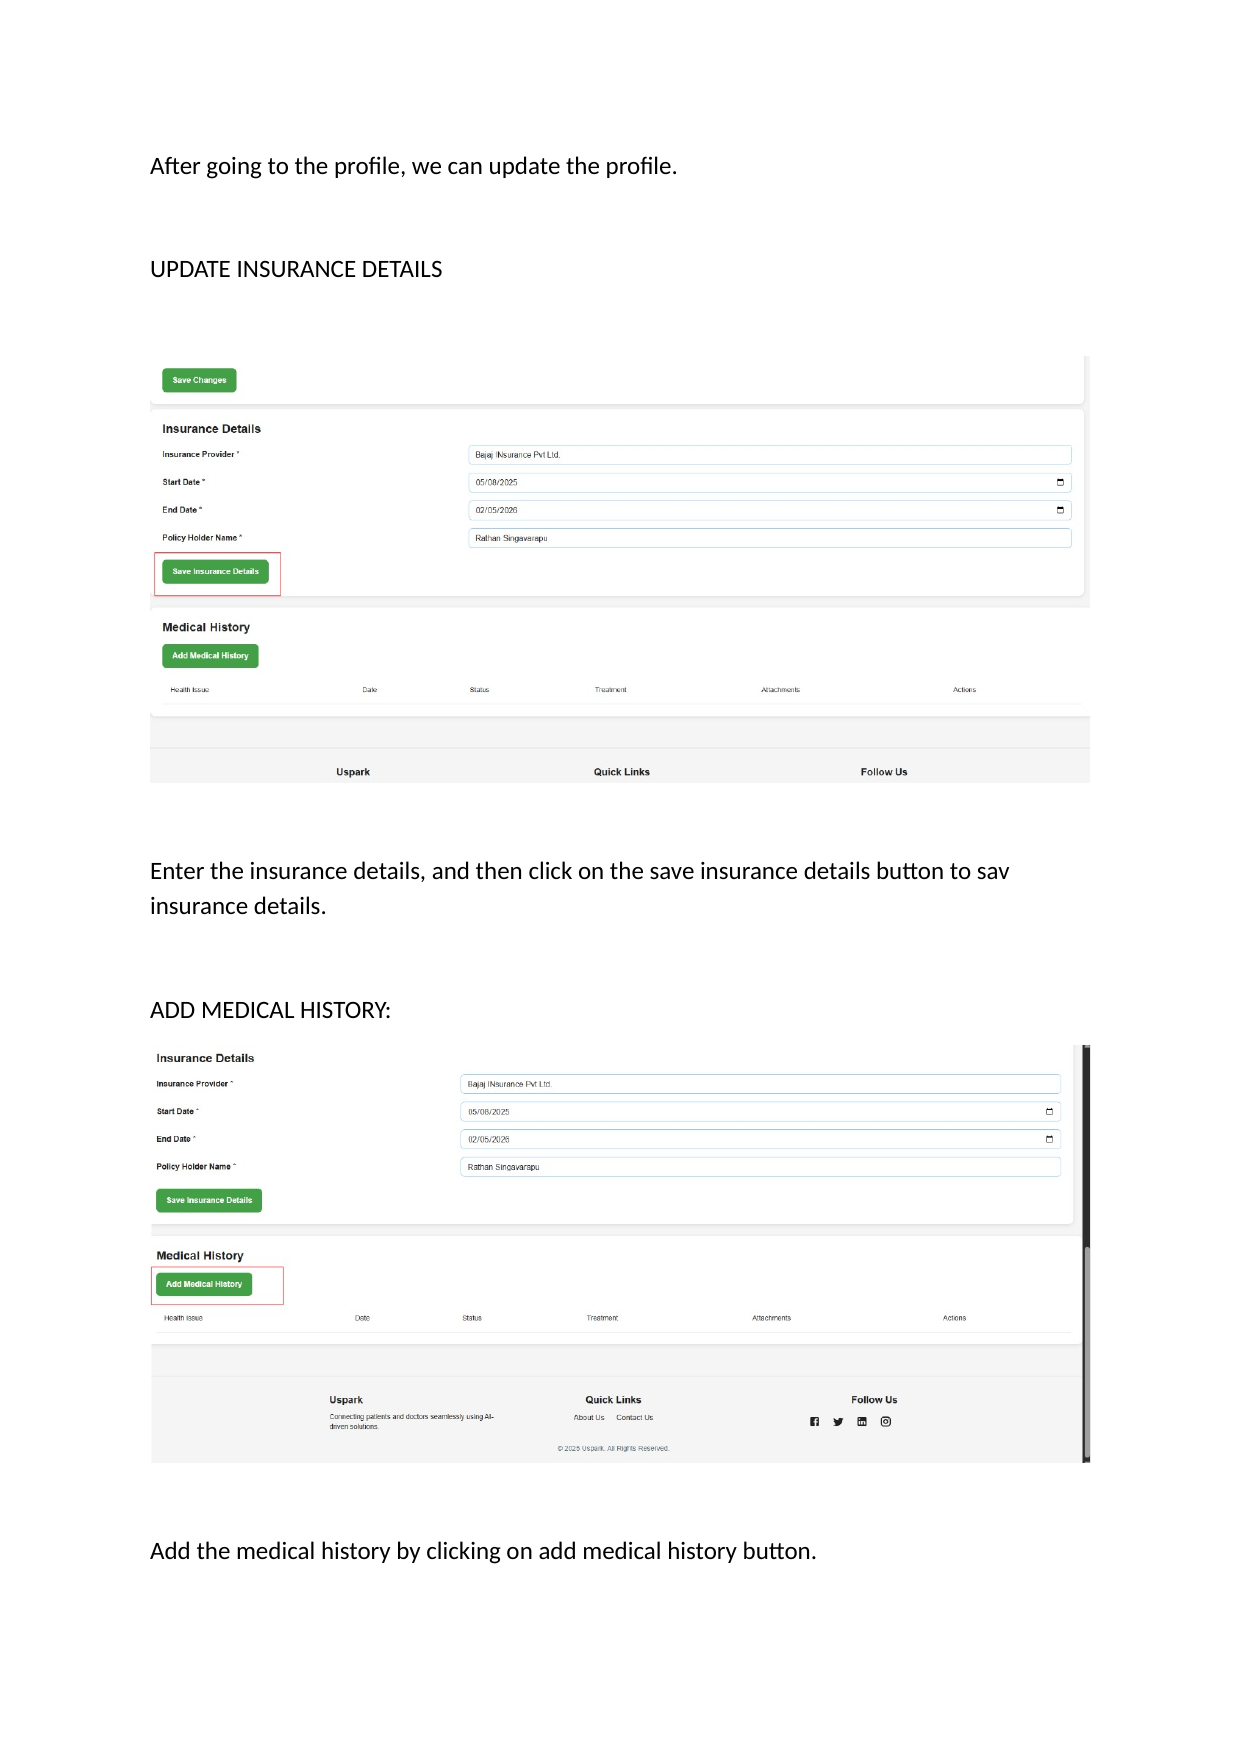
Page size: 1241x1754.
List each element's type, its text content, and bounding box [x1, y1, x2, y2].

text UPDATE INSURANCE DETAILS [150, 253, 1090, 284]
picture [150, 1045, 1091, 1463]
picture [150, 356, 1091, 783]
text ADD MEDICAL HISTORY: [150, 994, 1090, 1024]
text After going to the profile, we can update the profile. [150, 150, 1090, 181]
text Add the medical history by clicking on add medical history button. [150, 1536, 1090, 1566]
text Enter the insurance details, and then click on the save insurance details button to sav insurance details. [150, 856, 1090, 921]
